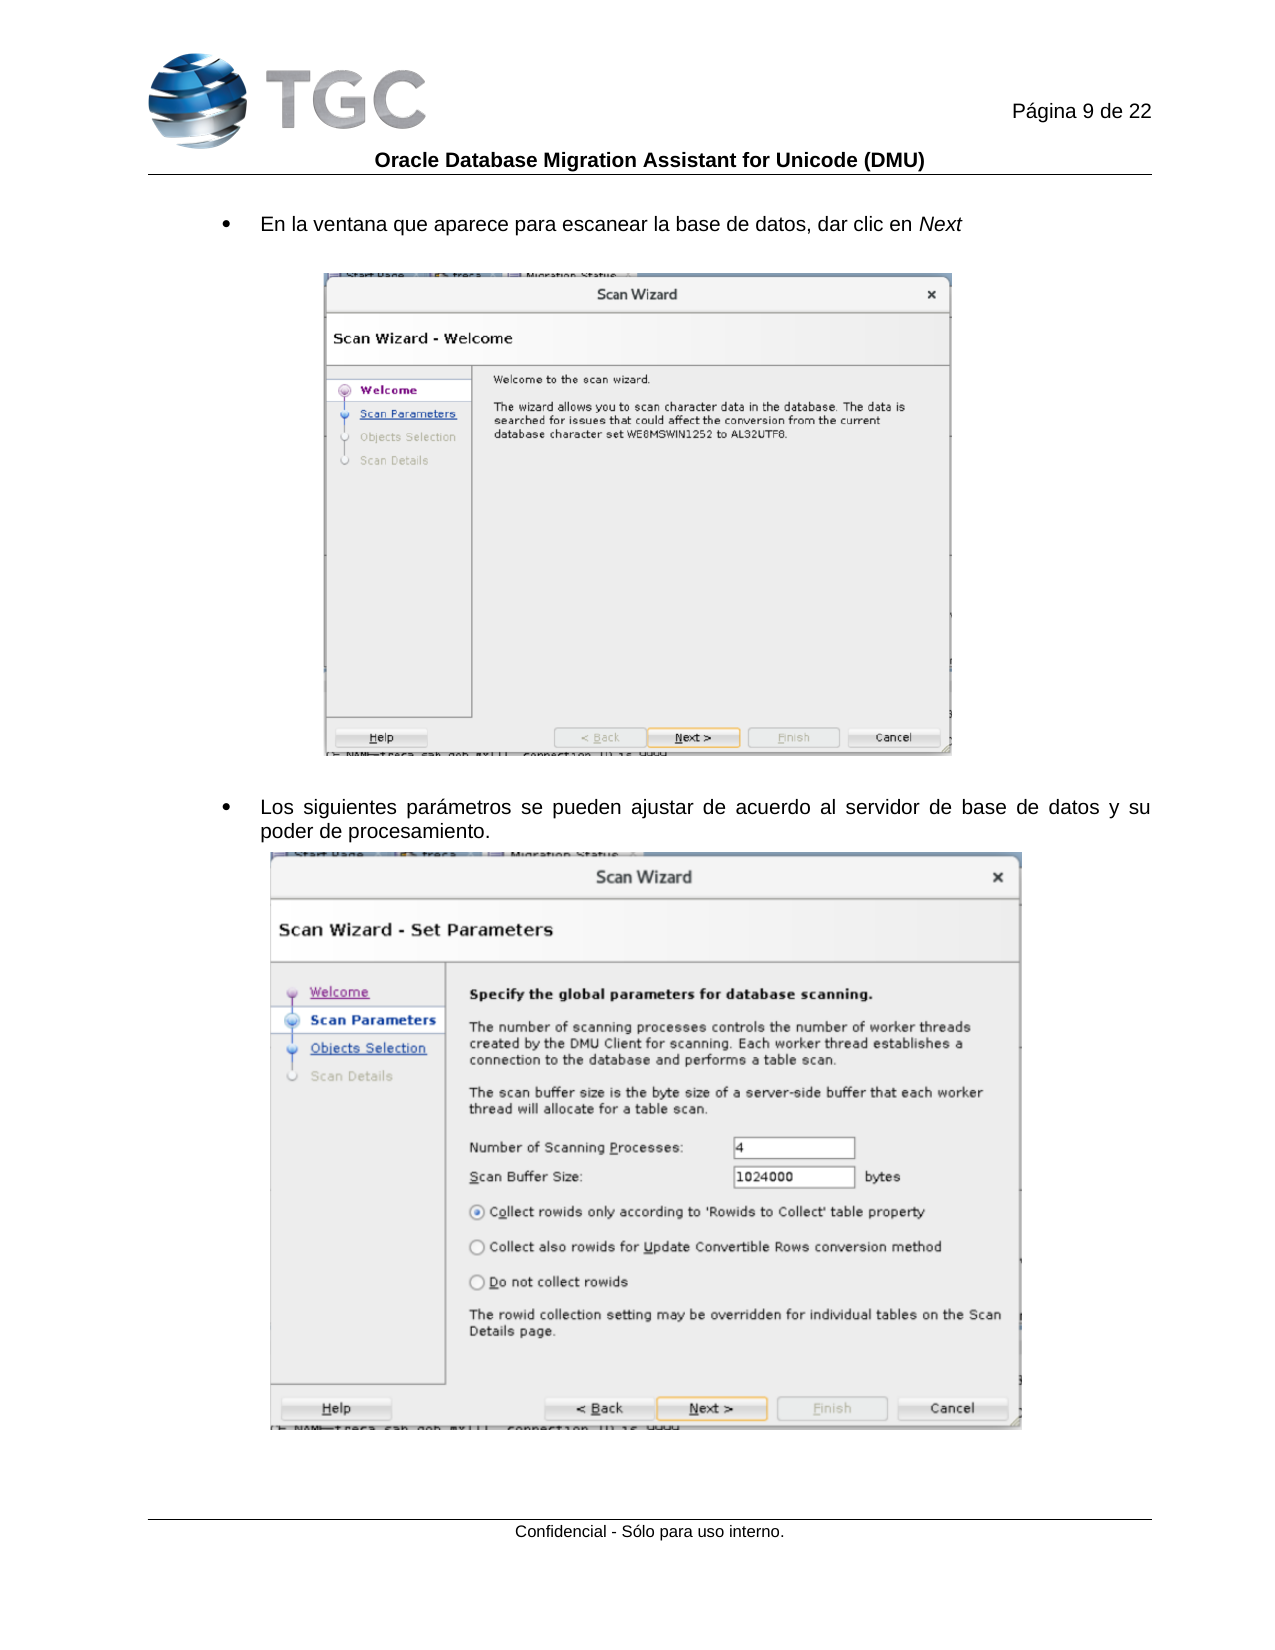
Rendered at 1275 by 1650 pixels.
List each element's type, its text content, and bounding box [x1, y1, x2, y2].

list En la ventana que aparece para escanear la base de datos, dar clic en Next [223, 211, 1152, 236]
picture [146, 50, 426, 151]
list Los siguientes parámetros se pueden ajustar de acuerdo al servidor de base de datos y su poder de procesamiento. [223, 795, 1152, 843]
picture [323, 273, 952, 756]
picture [270, 852, 1022, 1430]
